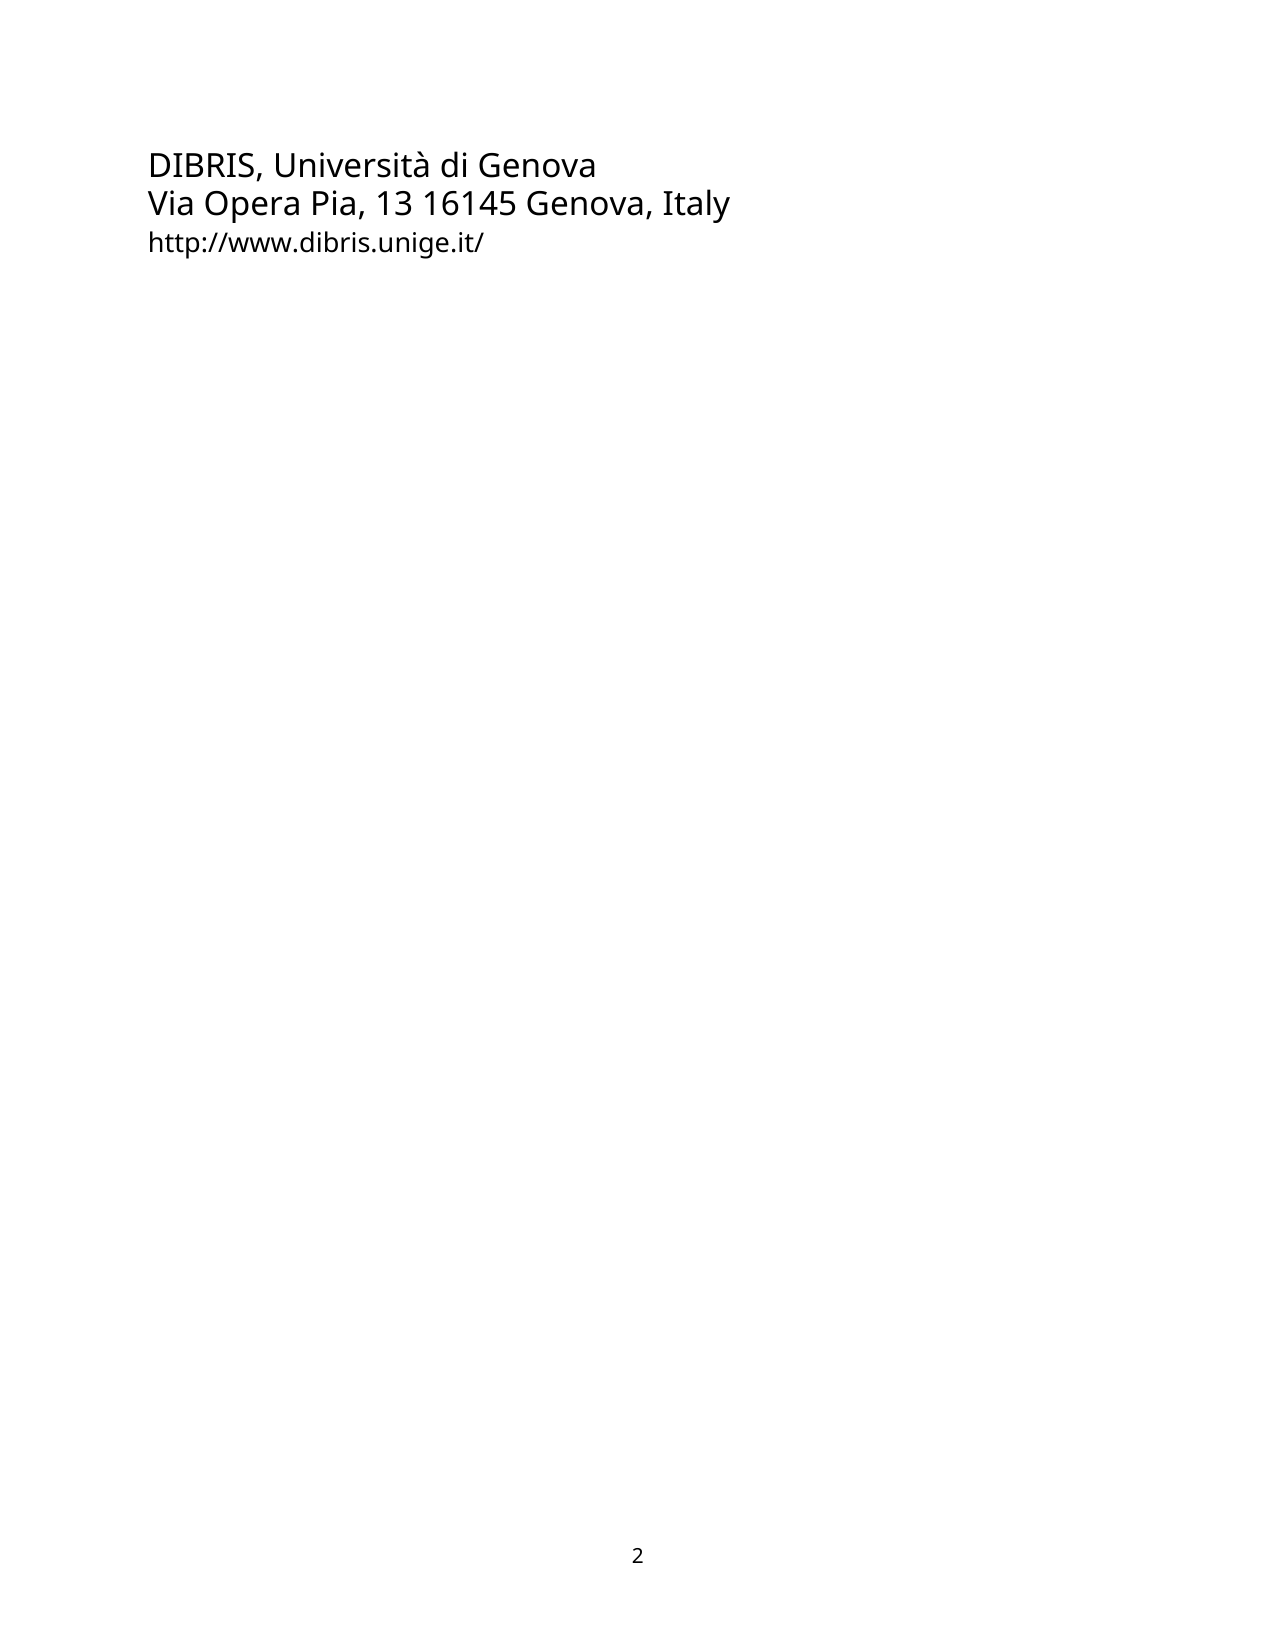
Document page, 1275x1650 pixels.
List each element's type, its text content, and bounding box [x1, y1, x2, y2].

text Via Opera Pia, 13 16145 Genova, Italy http://www.dibris.unige.it/ [148, 185, 1127, 260]
text DIBRIS, Università di Genova [148, 148, 1127, 185]
